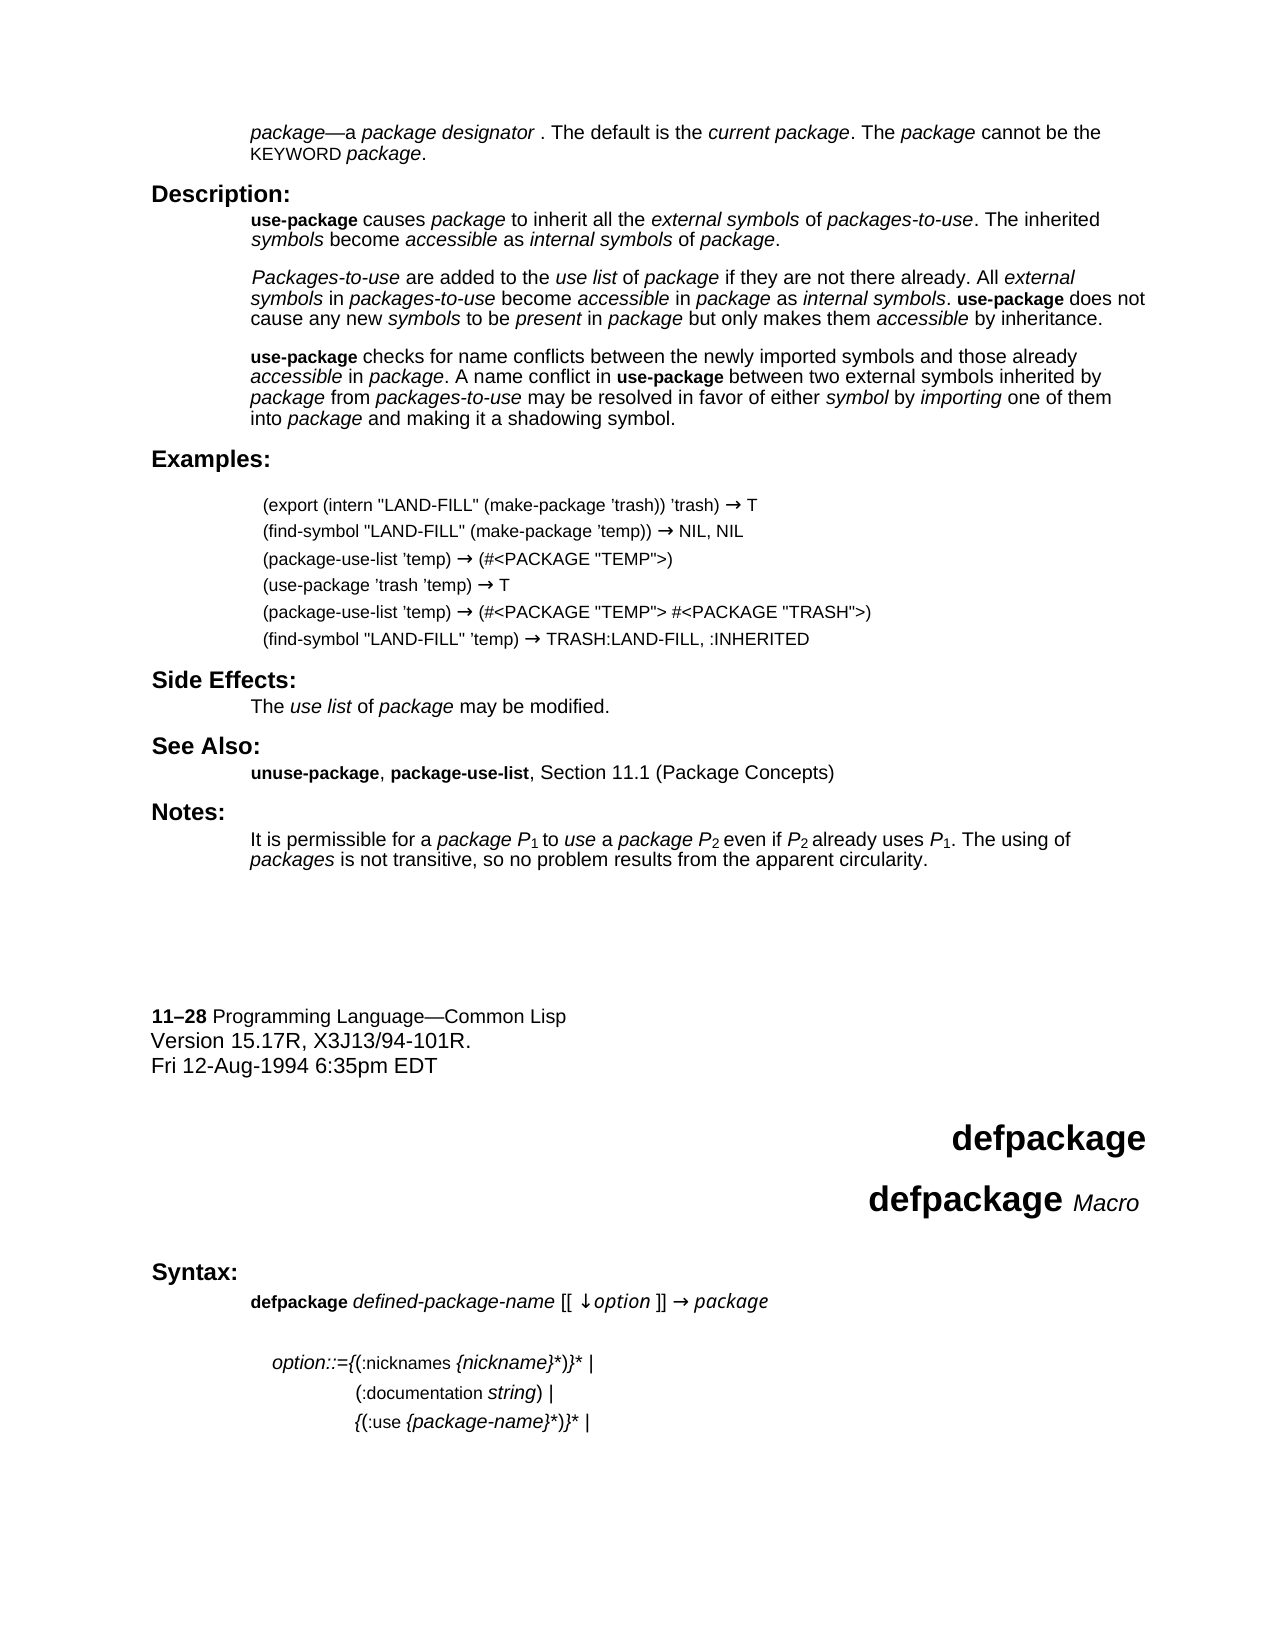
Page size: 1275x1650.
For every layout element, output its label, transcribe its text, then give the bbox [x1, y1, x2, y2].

text Version 15.17R, X3J13/94-101R. [150, 1028, 1147, 1053]
text See Also: [152, 732, 1147, 759]
text The use list of package may be modified. [250, 695, 1147, 718]
text Notes: [151, 798, 1147, 825]
text {(:use {package-name}*)}* | [354, 1410, 1147, 1433]
text option::={(:nicknames {nickname}*)}* | [272, 1351, 1147, 1374]
text (find-symbol "LAND-FILL" (make-package ’temp)) → NIL, NIL [263, 517, 1147, 544]
text defpackage [150, 1117, 1146, 1158]
text unuse-package, package-use-list, Section 11.1 (Package Concepts) [251, 761, 1147, 784]
text 11–28 Programming Language—Common Lisp [152, 1005, 1147, 1028]
text Examples: [151, 445, 1147, 473]
text (:documentation string) | [355, 1381, 1147, 1403]
text use-package checks for name conflicts between the newly imported symbols and those already accessible in package. A name conflict in use-package between two external symbols inherited by package from packages-to-use may be resolved in favor of either symbol by importing one of them into package and making it a shadowing symbol. [250, 347, 1141, 429]
text (package-use-list ’temp) → (#<PACKAGE "TEMP"> #<PACKAGE "TRASH">) [263, 598, 1147, 625]
text defpackage defined-package-name [[ ↓option ]] → package [250, 1287, 1147, 1314]
text Packages-to-use are added to the use list of package if they are not there already. All external symbols in packages-to-use become accessible in package as internal symbols. use-package does not cause any new symbols to be present in package but only makes them accessible by inheritance. [250, 268, 1146, 330]
text Syntax: [152, 1258, 1147, 1285]
text package—a package designator . The default is the current package. The package cannot be the KEYWORD package. [250, 123, 1129, 164]
text (find-symbol "LAND-FILL" ’temp) → TRASH:LAND-FILL, :INHERITED [263, 625, 1147, 652]
text It is permissible for a package P1 to use a package P2 even if P2 already uses P1. The using of packages is not transitive, so no problem results from the apparent circularity. [250, 827, 1129, 871]
text (package-use-list ’temp) → (#<PACKAGE "TEMP">) [263, 544, 1147, 571]
text Description: [151, 180, 1147, 208]
text defpackage Macro [150, 1178, 1139, 1219]
text Side Effects: [152, 666, 1147, 693]
text use-package causes package to inherit all the external symbols of packages-to-use. The inherited symbols become accessible as internal symbols of package. [251, 210, 1133, 251]
text Fri 12-Aug-1994 6:35pm EDT [151, 1053, 1147, 1078]
text (export (intern "LAND-FILL" (make-package ’trash)) ’trash) → T [263, 490, 1147, 517]
text (use-package ’trash ’temp) → T [263, 571, 1147, 598]
